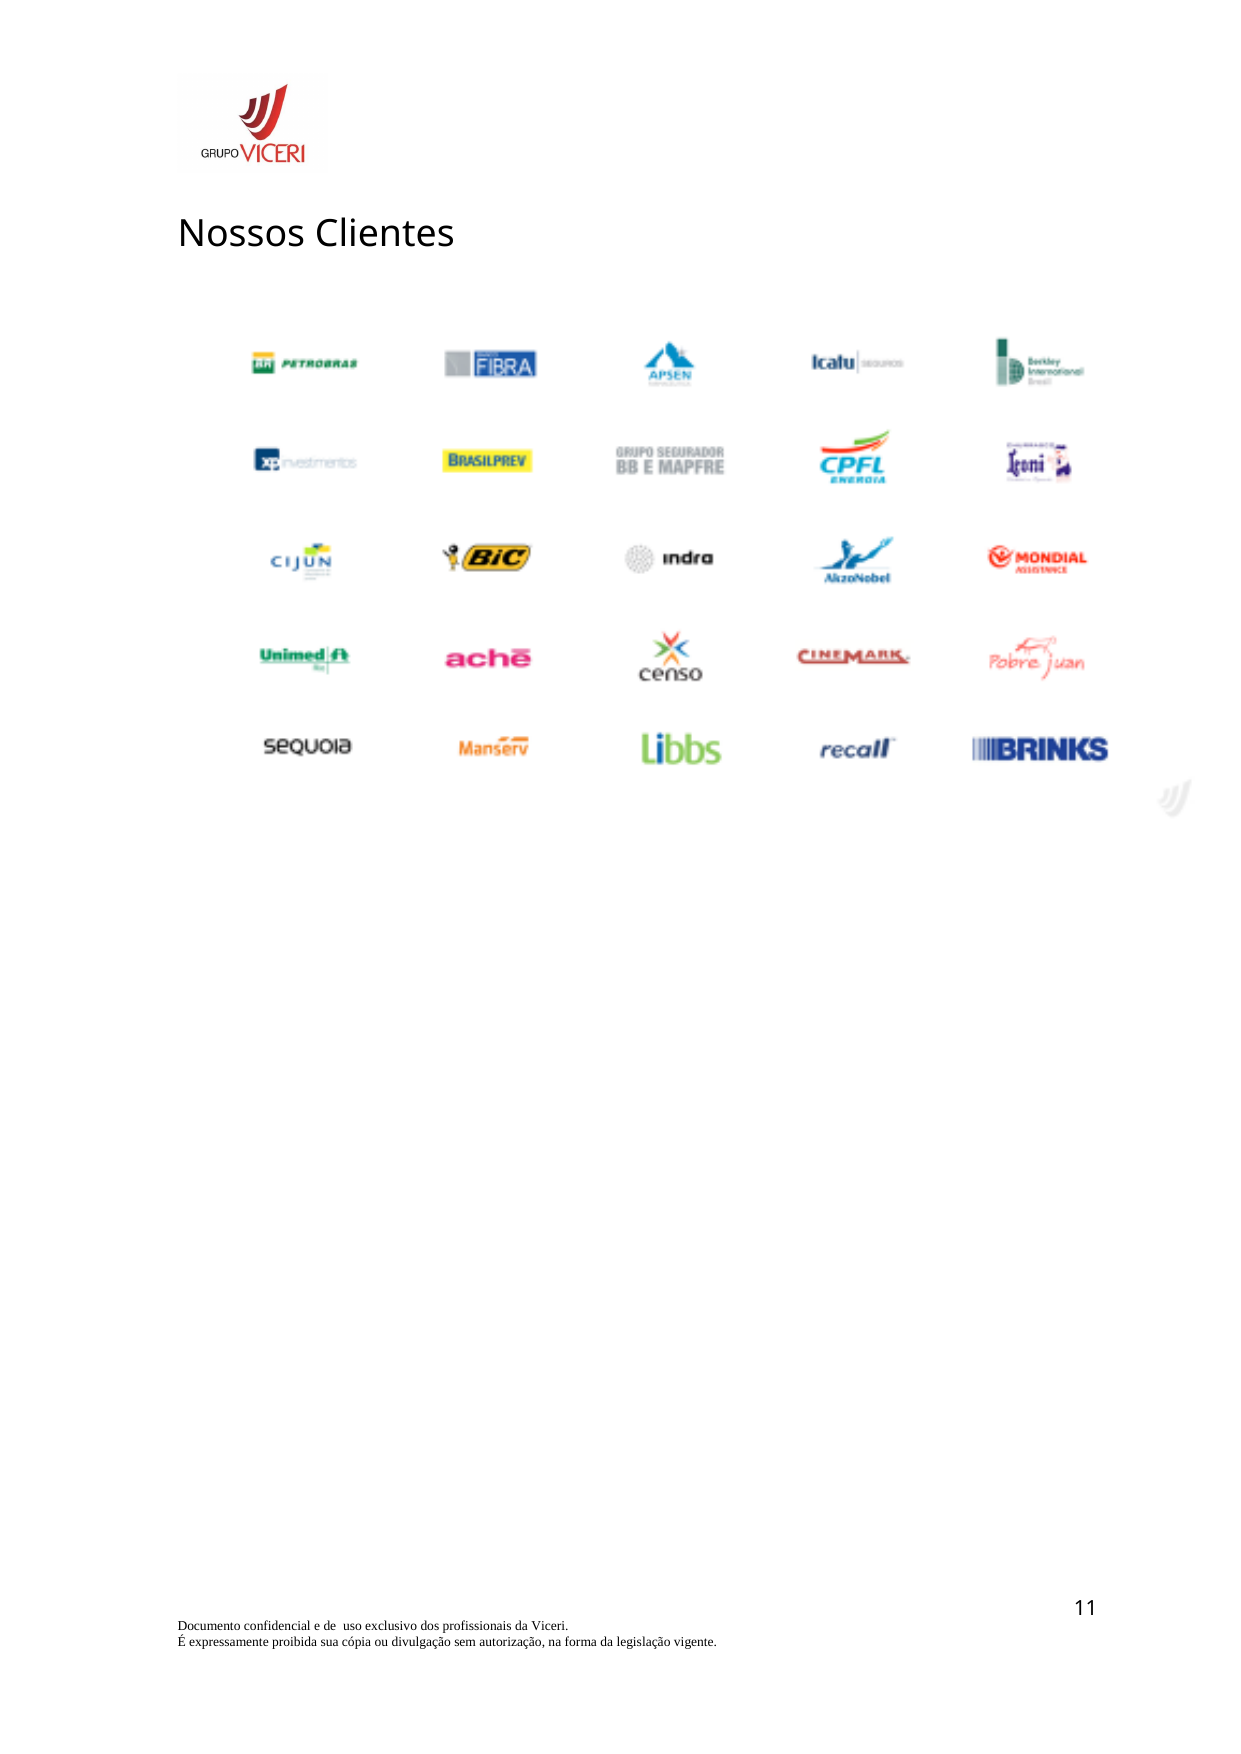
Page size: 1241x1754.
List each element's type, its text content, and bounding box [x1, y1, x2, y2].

picture [177, 73, 329, 173]
subtitle Nossos Clientes [177, 206, 1063, 257]
picture [177, 257, 1207, 836]
